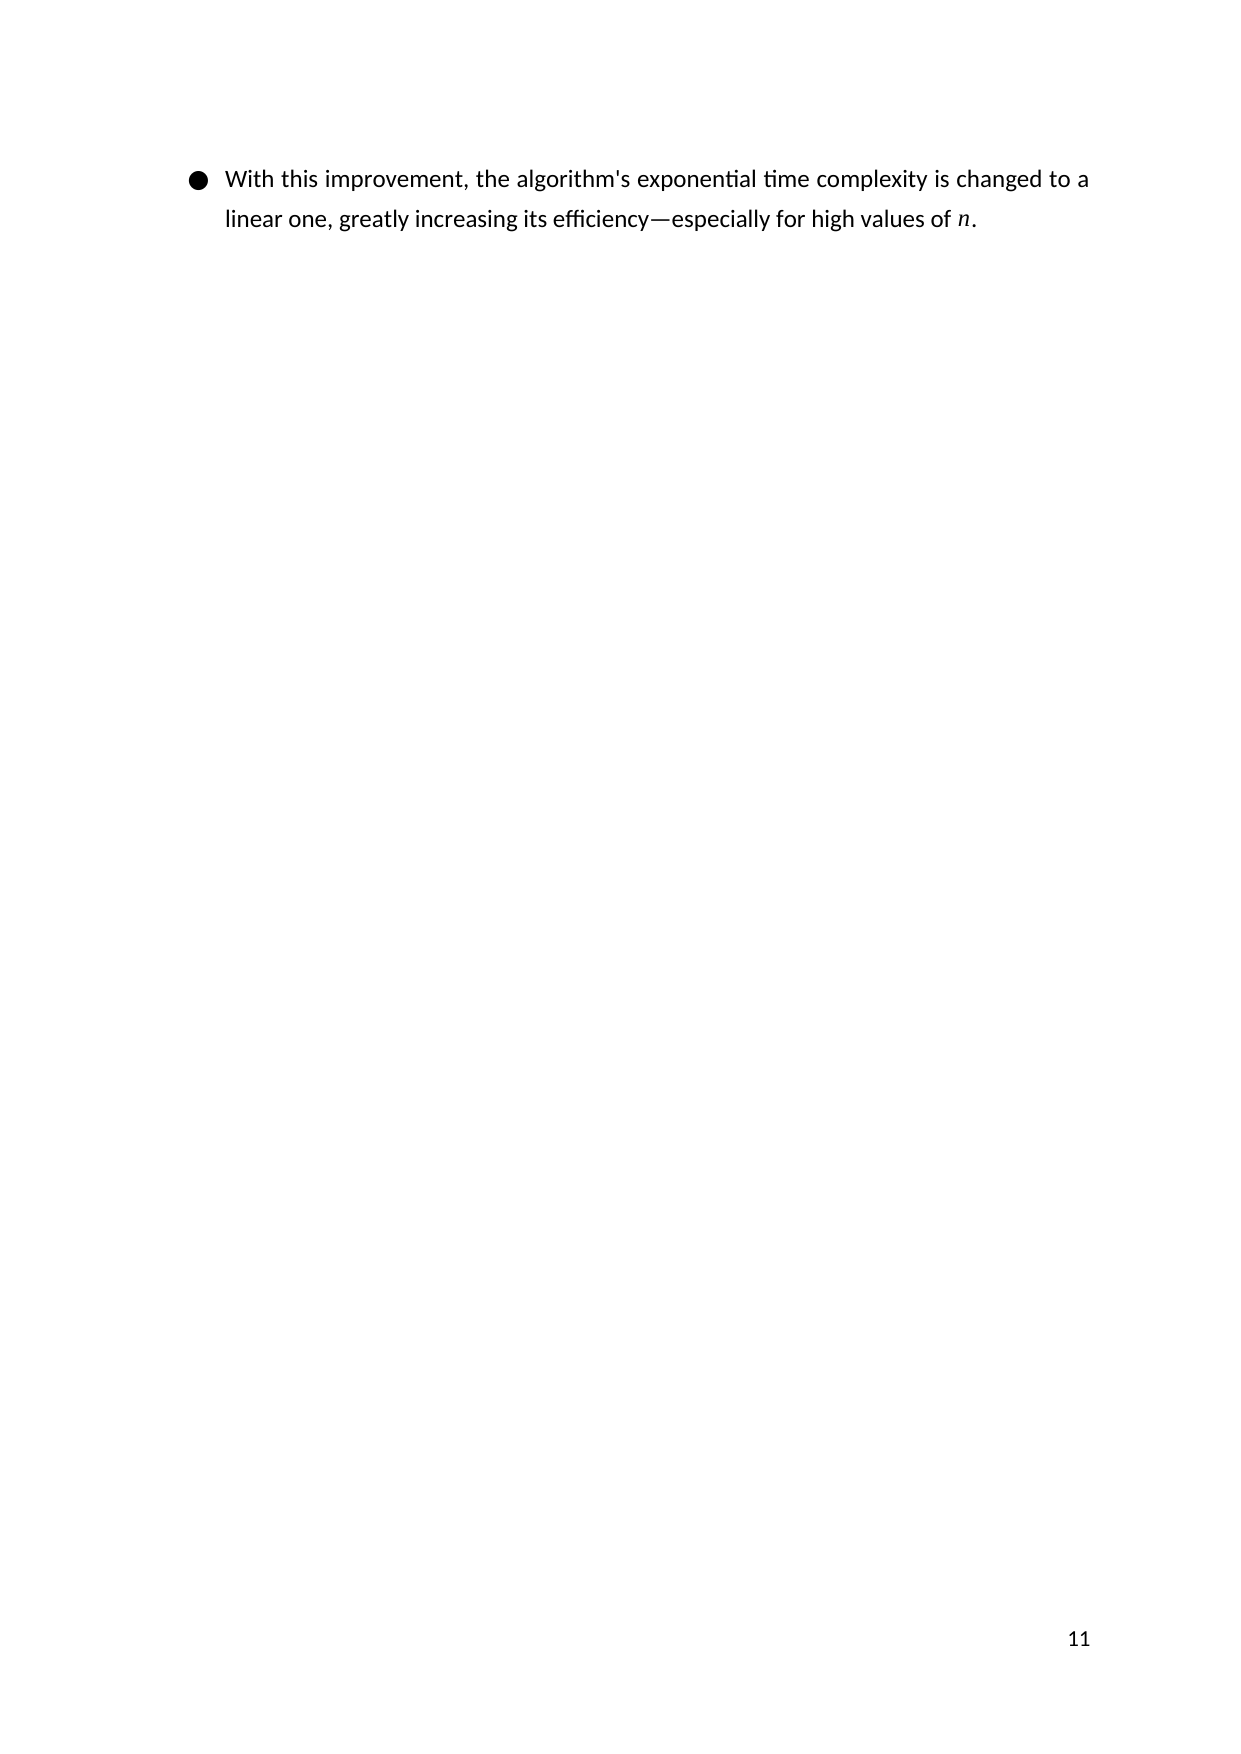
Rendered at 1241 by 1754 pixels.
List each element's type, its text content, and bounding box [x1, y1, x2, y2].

list With this improvement, the algorithm's exponential time complexity is changed to a linear one, greatly increasing its efficiency—especially for high values of . [187, 150, 1090, 234]
